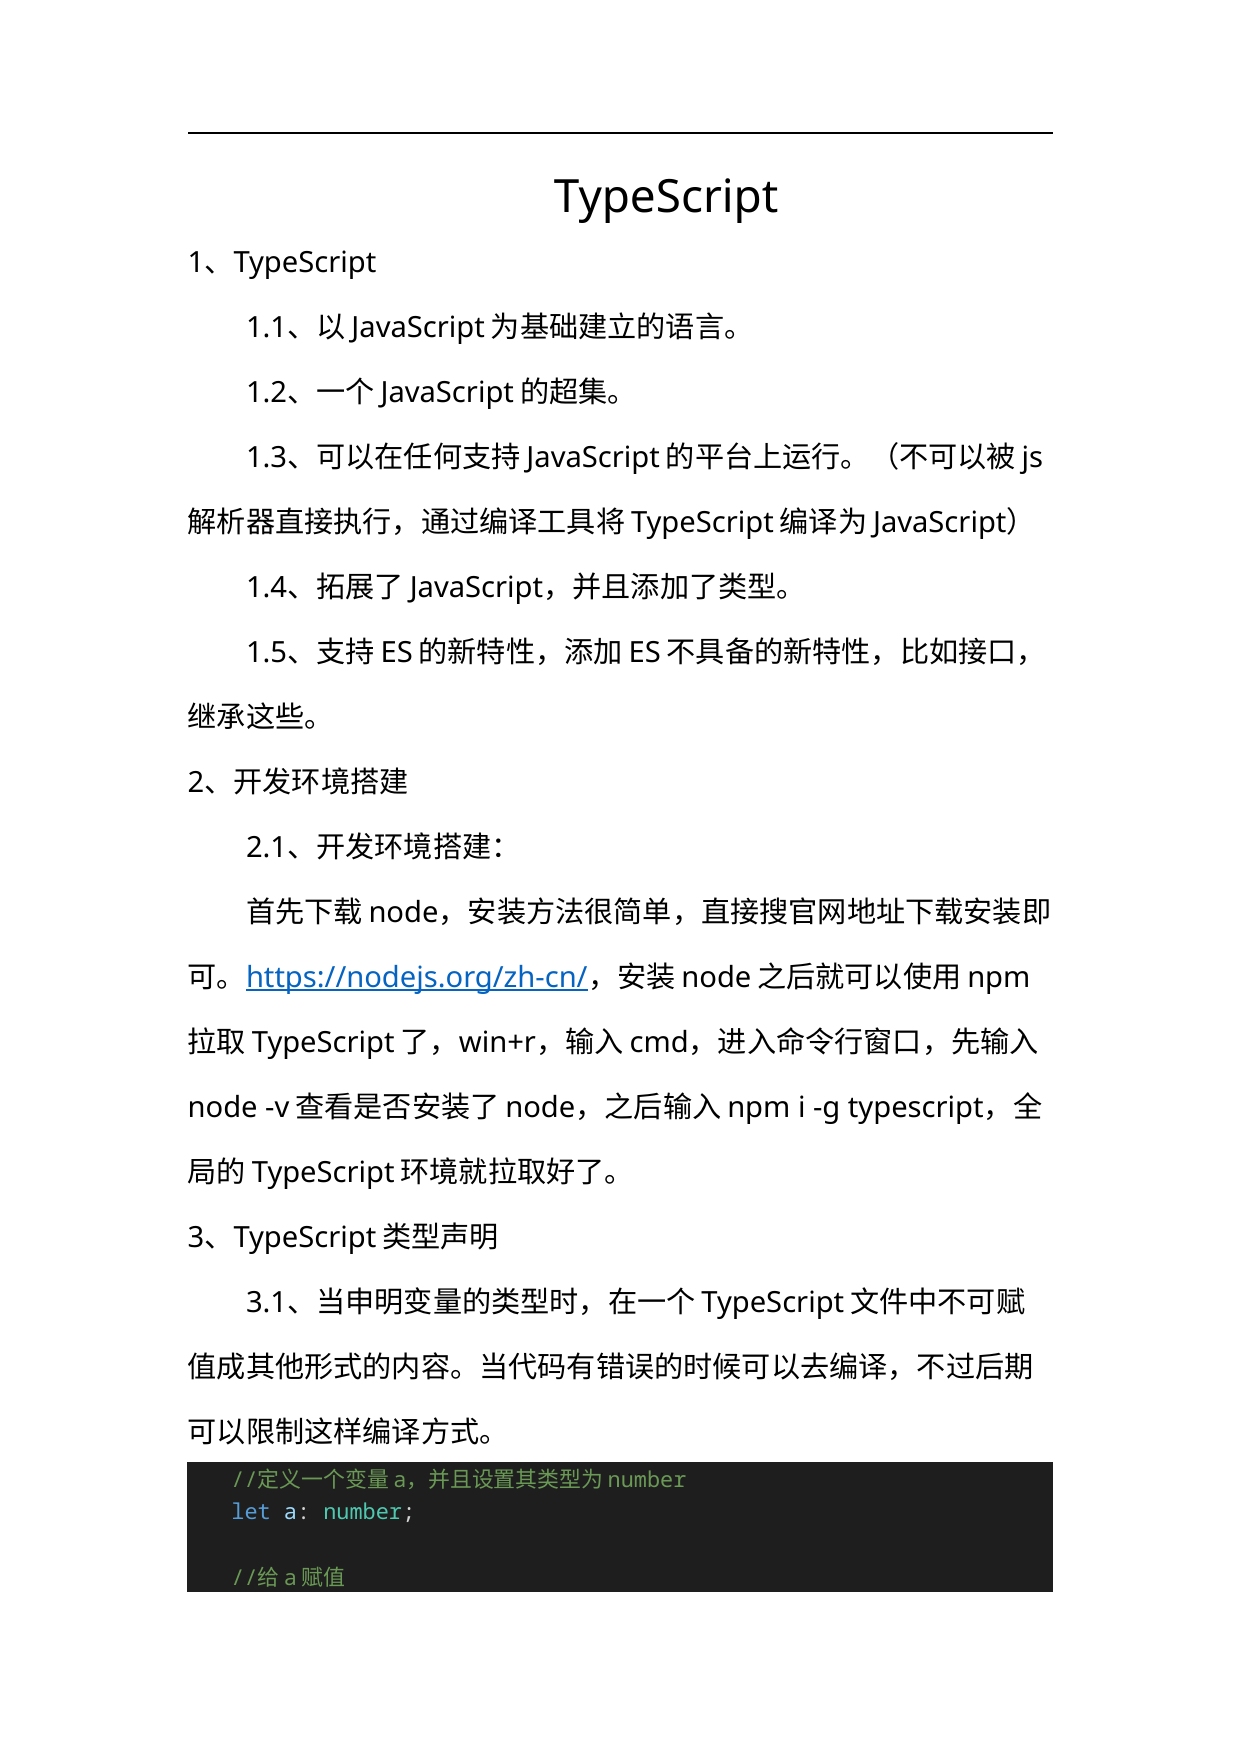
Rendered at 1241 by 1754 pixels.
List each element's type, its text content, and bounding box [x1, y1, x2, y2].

text 1.5、支持ES的新特性，添加ES不具备的新特性，比如接口，继承这些。 [187, 617, 1053, 747]
text 3、TypeScript类型声明 [187, 1202, 1053, 1267]
text 1.1、以JavaScript为基础建立的语言。 [187, 292, 1053, 357]
text let a: number; [187, 1494, 1053, 1527]
text 首先下载node，安装方法很简单，直接搜官网地址下载安装即可。https://nodejs.org/zh-cn/，安装node之后就可以使用npm拉取TypeScript了，win+r，输入cmd，进入命令行窗口，先输入node -v查看是否安装了node，之后输入npm i -g typescript，全局的TypeScript环境就拉取好了。 [187, 877, 1053, 1202]
text //定义一个变量a，并且设置其类型为number [187, 1462, 1053, 1494]
text 2、开发环境搭建 [187, 747, 1053, 812]
text 3.1、当申明变量的类型时，在一个TypeScript文件中不可赋值成其他形式的内容。当代码有错误的时候可以去编译，不过后期可以限制这样编译方式。 [187, 1267, 1053, 1462]
text 1.4、拓展了JavaScript，并且添加了类型。 [187, 552, 1053, 617]
text 1、TypeScript [187, 227, 1053, 292]
text 1.3、可以在任何支持JavaScript的平台上运行。（不可以被js解析器直接执行，通过编译工具将TypeScript编译为JavaScript） [187, 422, 1053, 552]
text //给a赋值 [187, 1559, 1053, 1592]
text 1.2、一个JavaScript的超集。 [187, 357, 1053, 422]
text 2.1、开发环境搭建： [187, 812, 1053, 877]
text TypeScript [187, 162, 1053, 227]
